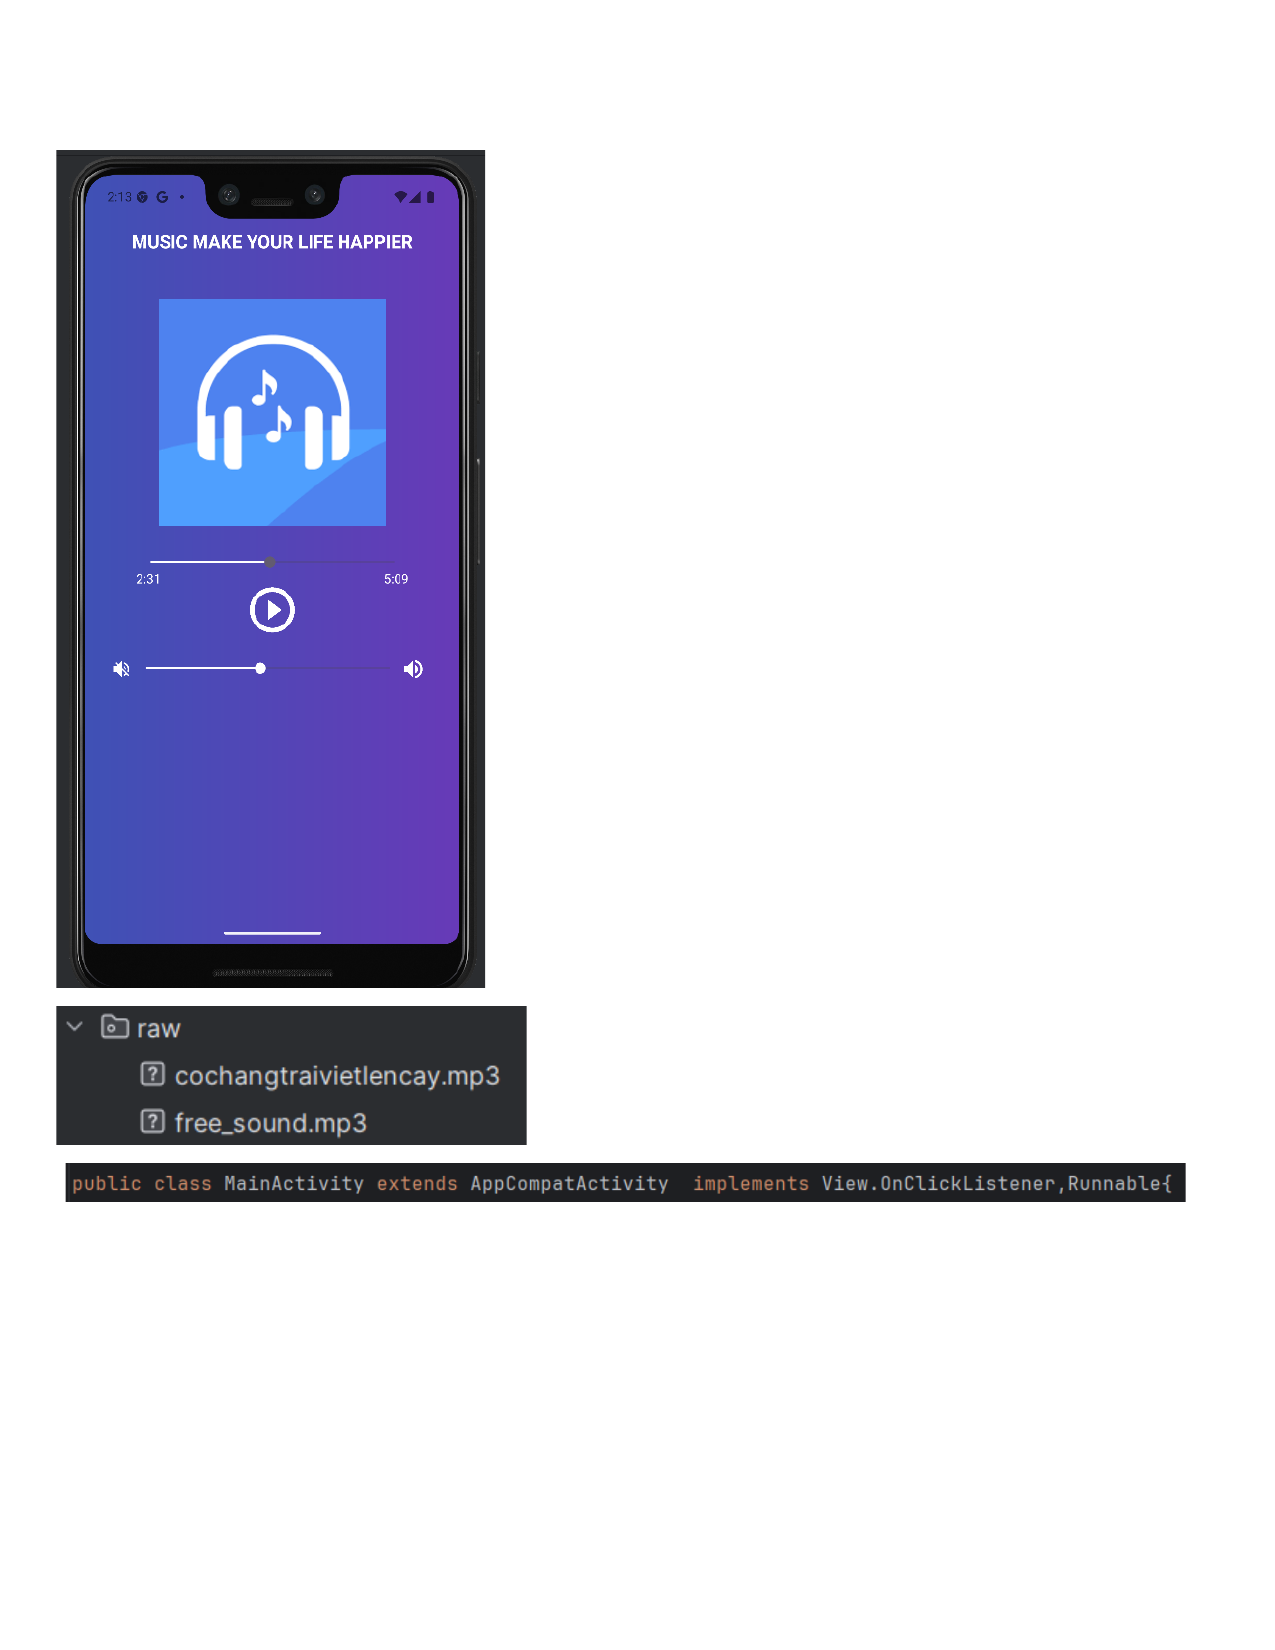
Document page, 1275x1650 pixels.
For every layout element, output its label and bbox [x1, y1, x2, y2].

picture [56, 150, 486, 988]
picture [56, 1006, 527, 1145]
picture [65, 1163, 1186, 1202]
